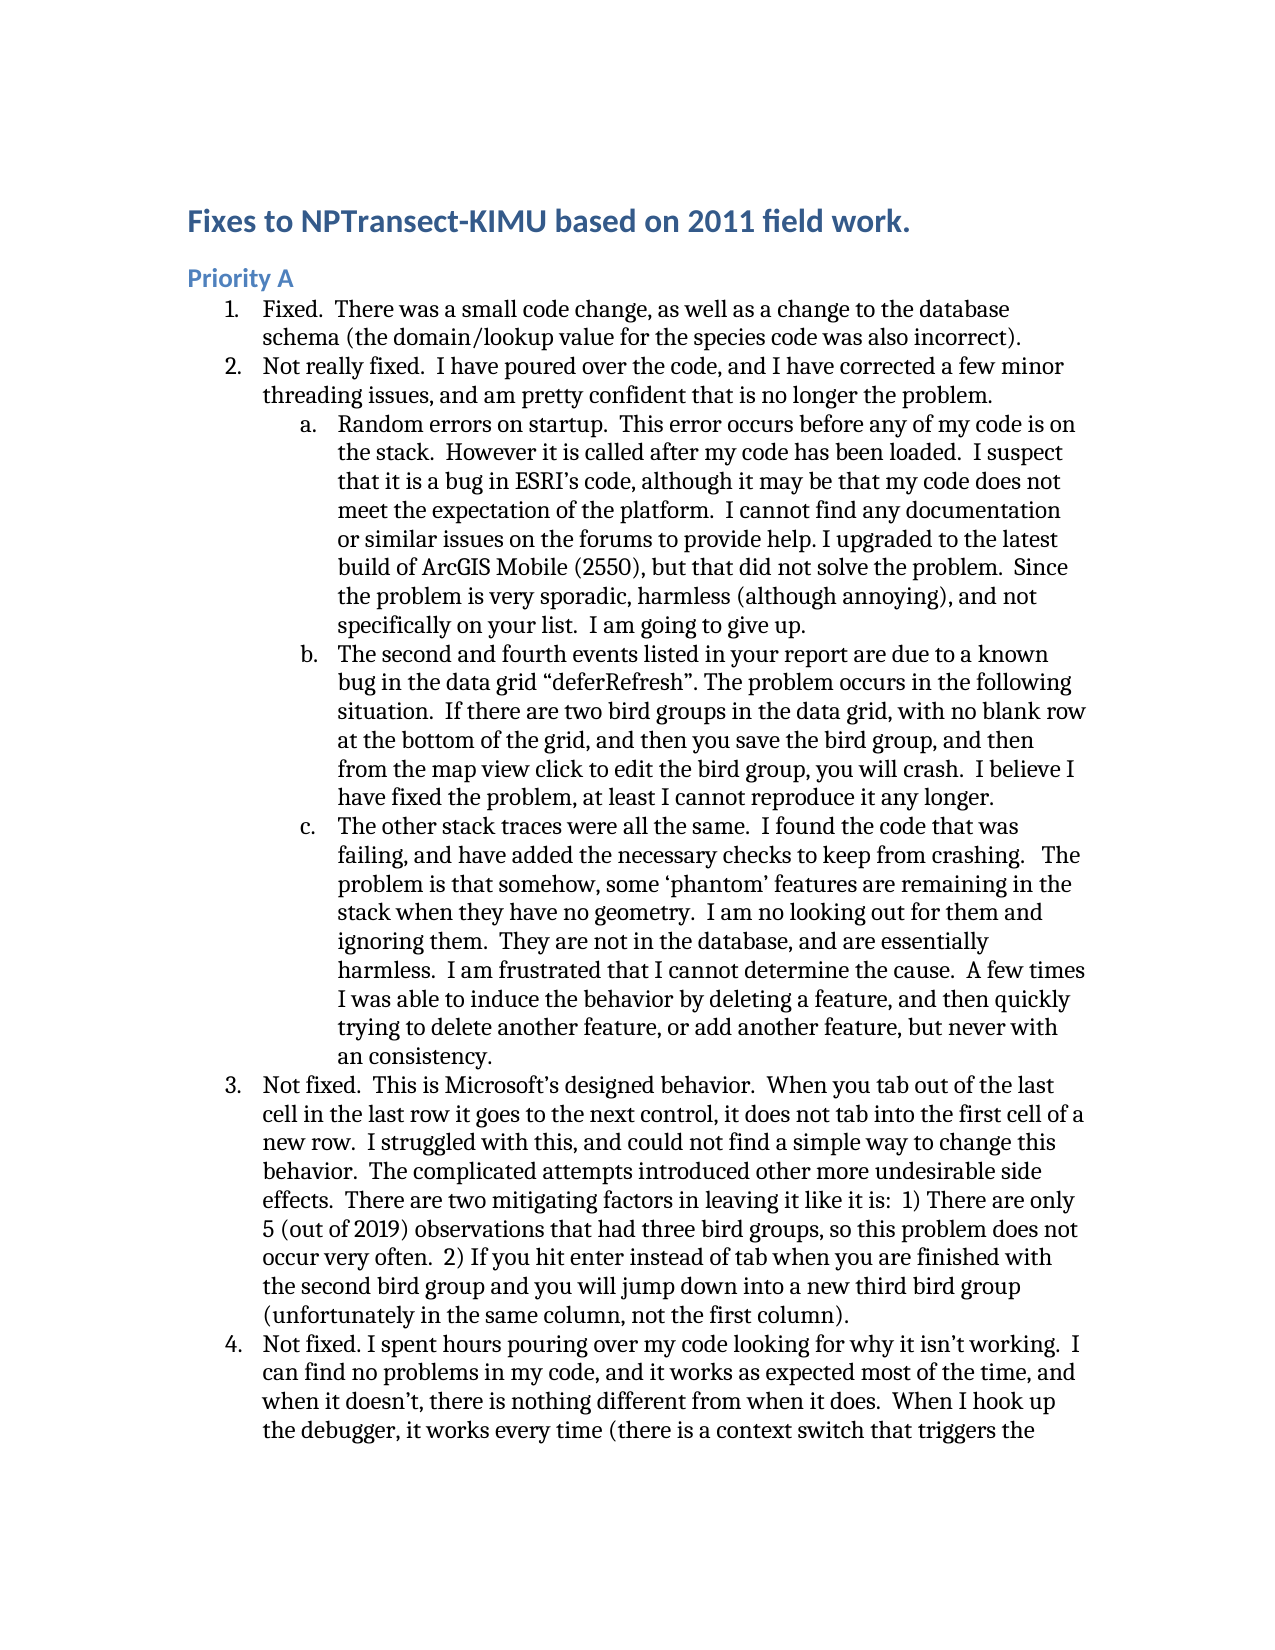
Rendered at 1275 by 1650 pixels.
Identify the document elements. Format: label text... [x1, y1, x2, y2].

list The other stack traces were all the same. I found the code that was failing, and have added the necessary checks to keep from crashing. The problem is that somehow, some ‘phantom’ features are remaining in the stack when they have no geometry. I am no looking out for them and ignoring them. They are not in the database, and are essentially harmless. I am frustrated that I cannot determine the cause. A few times I was able to induce the behavior by deleting a feature, and then quickly trying to delete another feature, or add another feature, but never with an consistency. [300, 812, 1087, 1071]
list Not really fixed. I have poured over the code, and I have corrected a few minor threading issues, and am pretty confident that is no longer the problem. [225, 352, 1087, 409]
subtitle Fixes to NPTransect-KIMU based on 2011 field work. [187, 200, 1087, 241]
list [225, 1329, 1087, 1444]
list Random errors on startup. This error occurs before any of my code is on the stack. However it is called after my code has been loaded. I suspect that it is a bug in ESRI’s code, although it may be that my code does not meet the expectation of the platform. I cannot find any documentation or similar issues on the forums to provide help. I upgraded to the latest build of ArcGIS Mobile (2550), but that did not solve the problem. Since the problem is very sporadic, harmless (although annoying), and not specifically on your list. I am going to give up. [300, 409, 1087, 639]
list Not fixed. This is Microsoft’s designed behavior. When you tab out of the last cell in the last row it goes to the next control, it does not tab into the first cell of a new row. I struggled with this, and could not find a simple way to change this behavior. The complicated attempts introduced other more undesirable side effects. There are two mitigating factors in leaving it like it is: 1) There are only 5 (out of 2019) observations that had three bird groups, so this problem does not occur very often. 2) If you hit enter instead of tab when you are finished with the second bird group and you will jump down into a new third bird group (unfortunately in the same column, not the first column). [225, 1071, 1087, 1329]
list The second and fourth events listed in your report are due to a known bug in the data grid “deferRefresh”. The problem occurs in the following situation. If there are two bird groups in the data grid, with no blank row at the bottom of the grid, and then you save the bird group, and then from the map view click to edit the bird group, you will crash. I believe I have fixed the problem, at least I cannot reproduce it any longer. [300, 639, 1087, 812]
list Fixed. There was a small code change, as well as a change to the database schema (the domain/lookup value for the species code was also incorrect). [225, 294, 1087, 352]
subtitle Priority A [187, 262, 1087, 294]
